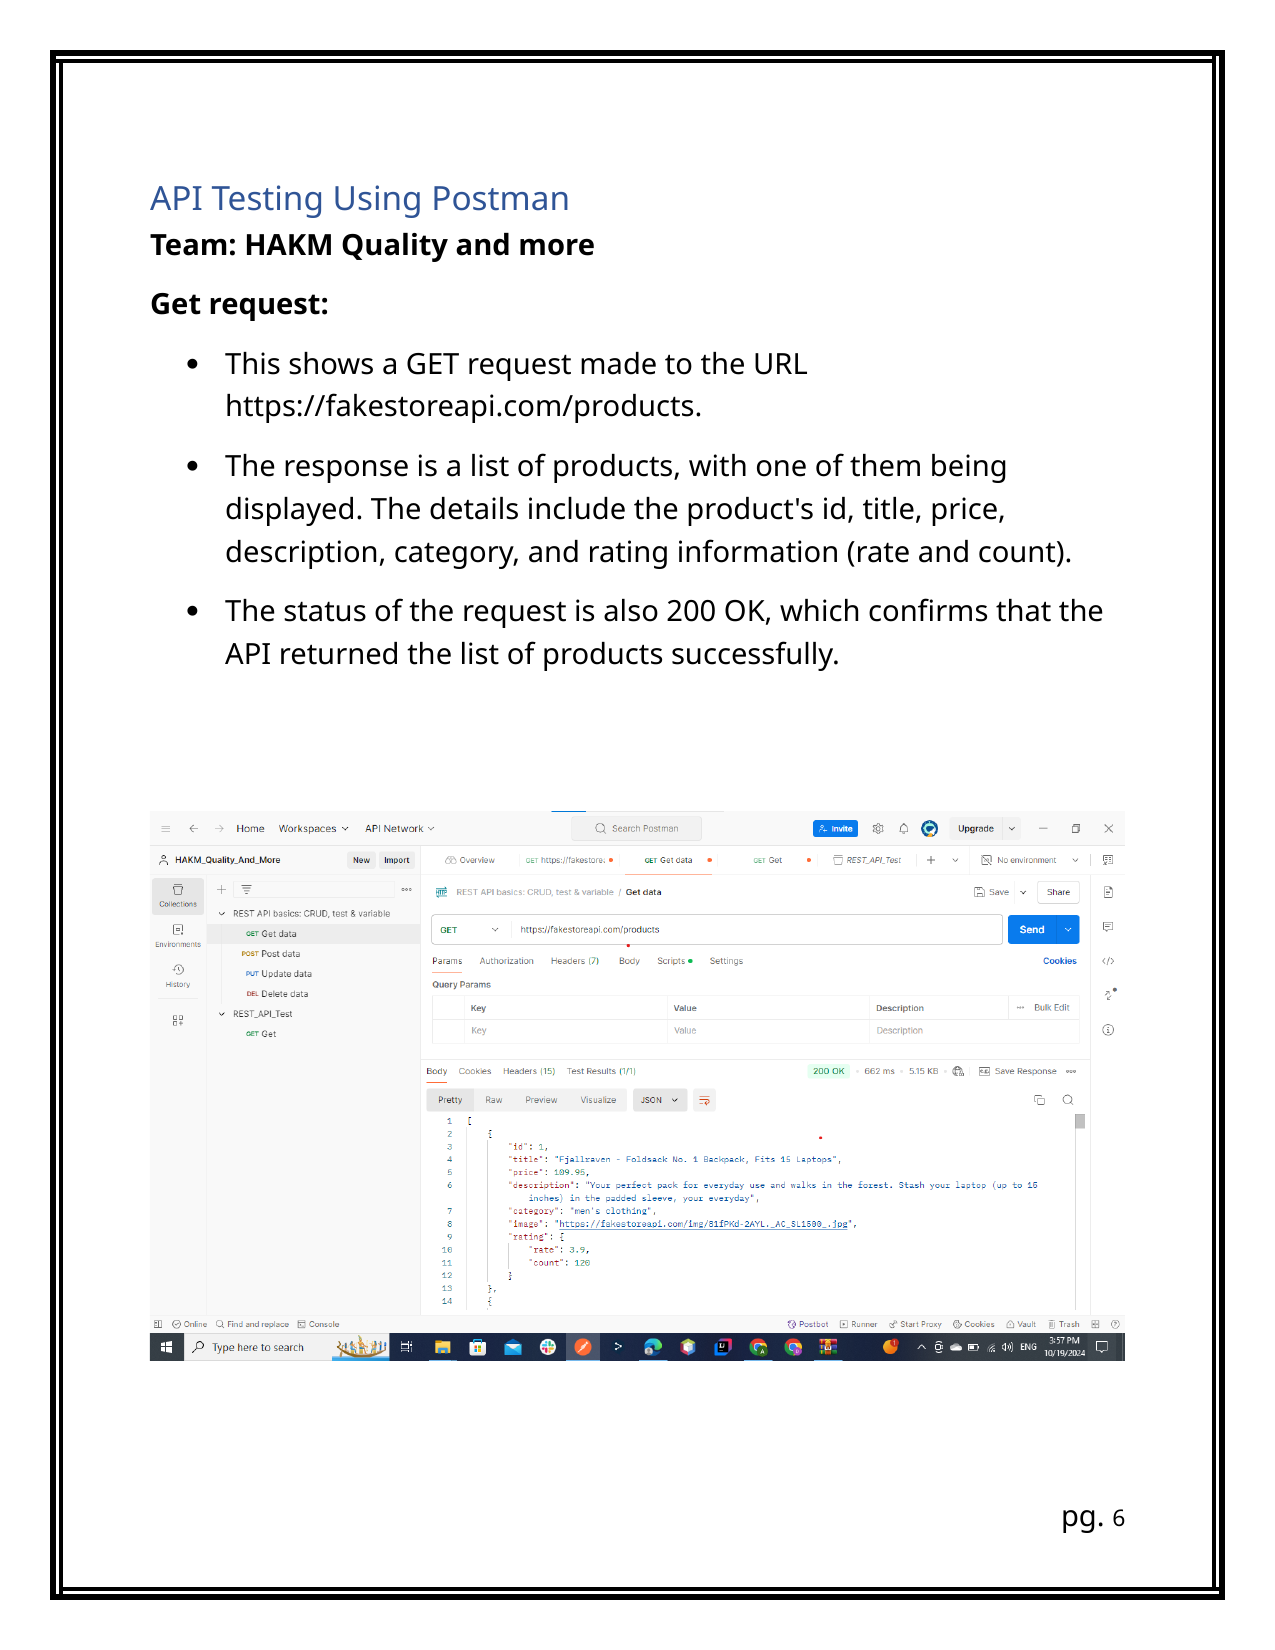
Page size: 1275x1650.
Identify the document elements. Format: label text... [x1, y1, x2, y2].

text Team: HAKM Quality and more [150, 224, 1125, 264]
picture [149, 811, 1125, 1361]
list This shows a GET request made to the URL https://fakestoreapi.com/products. [187, 343, 1125, 425]
subtitle API Testing Using Postman [150, 175, 1125, 220]
list The status of the request is also 200 OK, which confirms that the API returned the list of products successfully. [187, 590, 1125, 673]
text Get request: [150, 283, 1125, 323]
list The response is a list of products, with one of them being displayed. The details include the product's id, title, price, description, category, and rating information (rate and count). [187, 445, 1125, 571]
